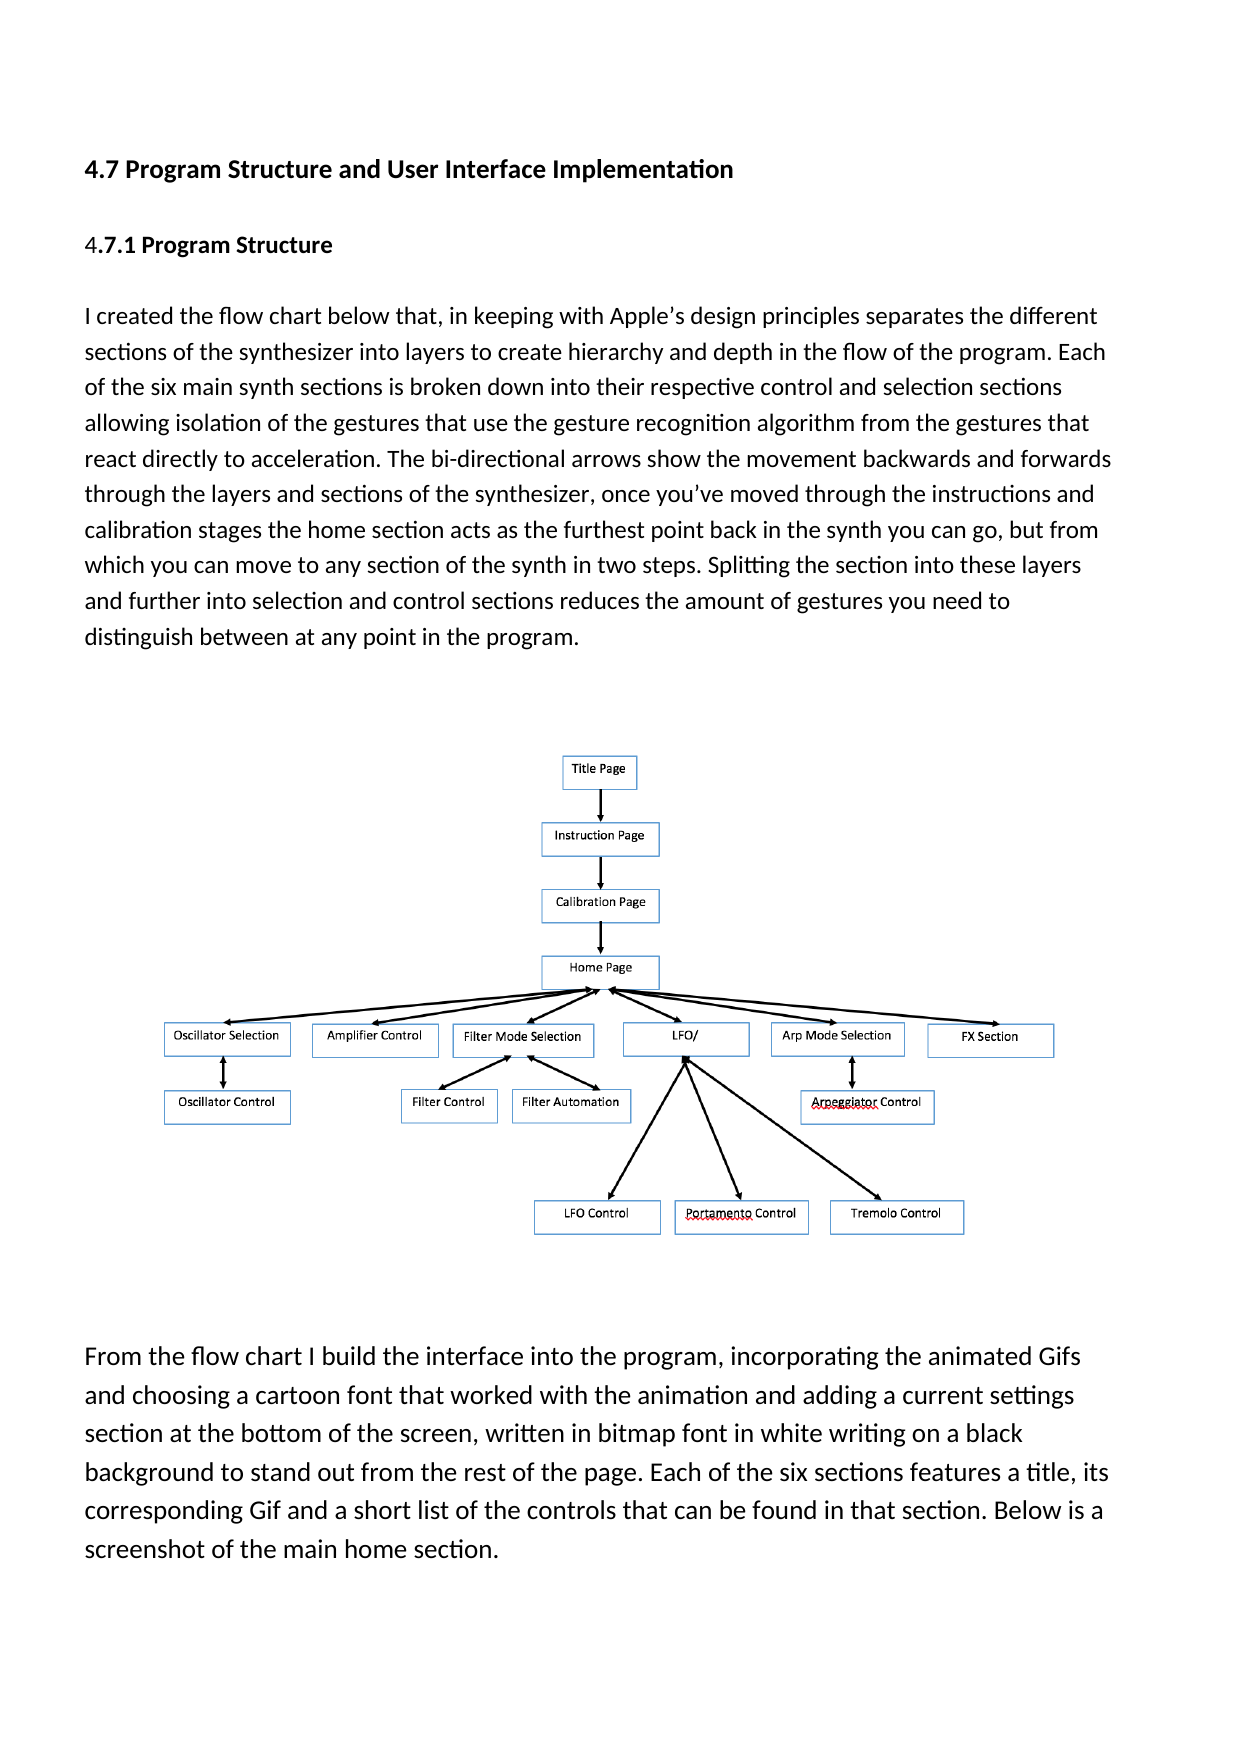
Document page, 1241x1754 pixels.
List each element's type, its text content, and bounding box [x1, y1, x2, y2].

picture [139, 712, 1096, 1290]
text 4.7.1 Program Structure [84, 229, 1126, 259]
text I created the flow chart below that, in keeping with Apple’s design principles separates the different sections of the synthesizer into layers to create hierarchy and depth in the flow of the program. Each of the six main synth sections is broken down into their respective control and selection sections allowing isolation of the gestures that use the gesture recognition algorithm from the gestures that react directly to acceleration. The bi-directional arrows show the movement backwards and forwards through the layers and sections of the synthesizer, once you’ve moved through the instructions and calibration stages the home section acts as the furthest point back in the synth you can go, but from which you can move to any section of the synth in two steps. Splitting the section into these layers and further into selection and control sections reduces the amount of gestures you need to distinguish between at any point in the program. [84, 300, 1126, 651]
text From the flow chart I build the interface into the program, incorporating the animated Gifs and choosing a cartoon font that worked with the animation and adding a current settings section at the bottom of the screen, written in bitmap font in white writing on a black background to stand out from the rest of the page. Each of the six sections features a title, its corresponding Gif and a short list of the controls that can be found in that section. Below is a screenshot of the main home section. [84, 1339, 1126, 1565]
text 4.7 Program Structure and User Interface Implementation [84, 152, 1126, 185]
